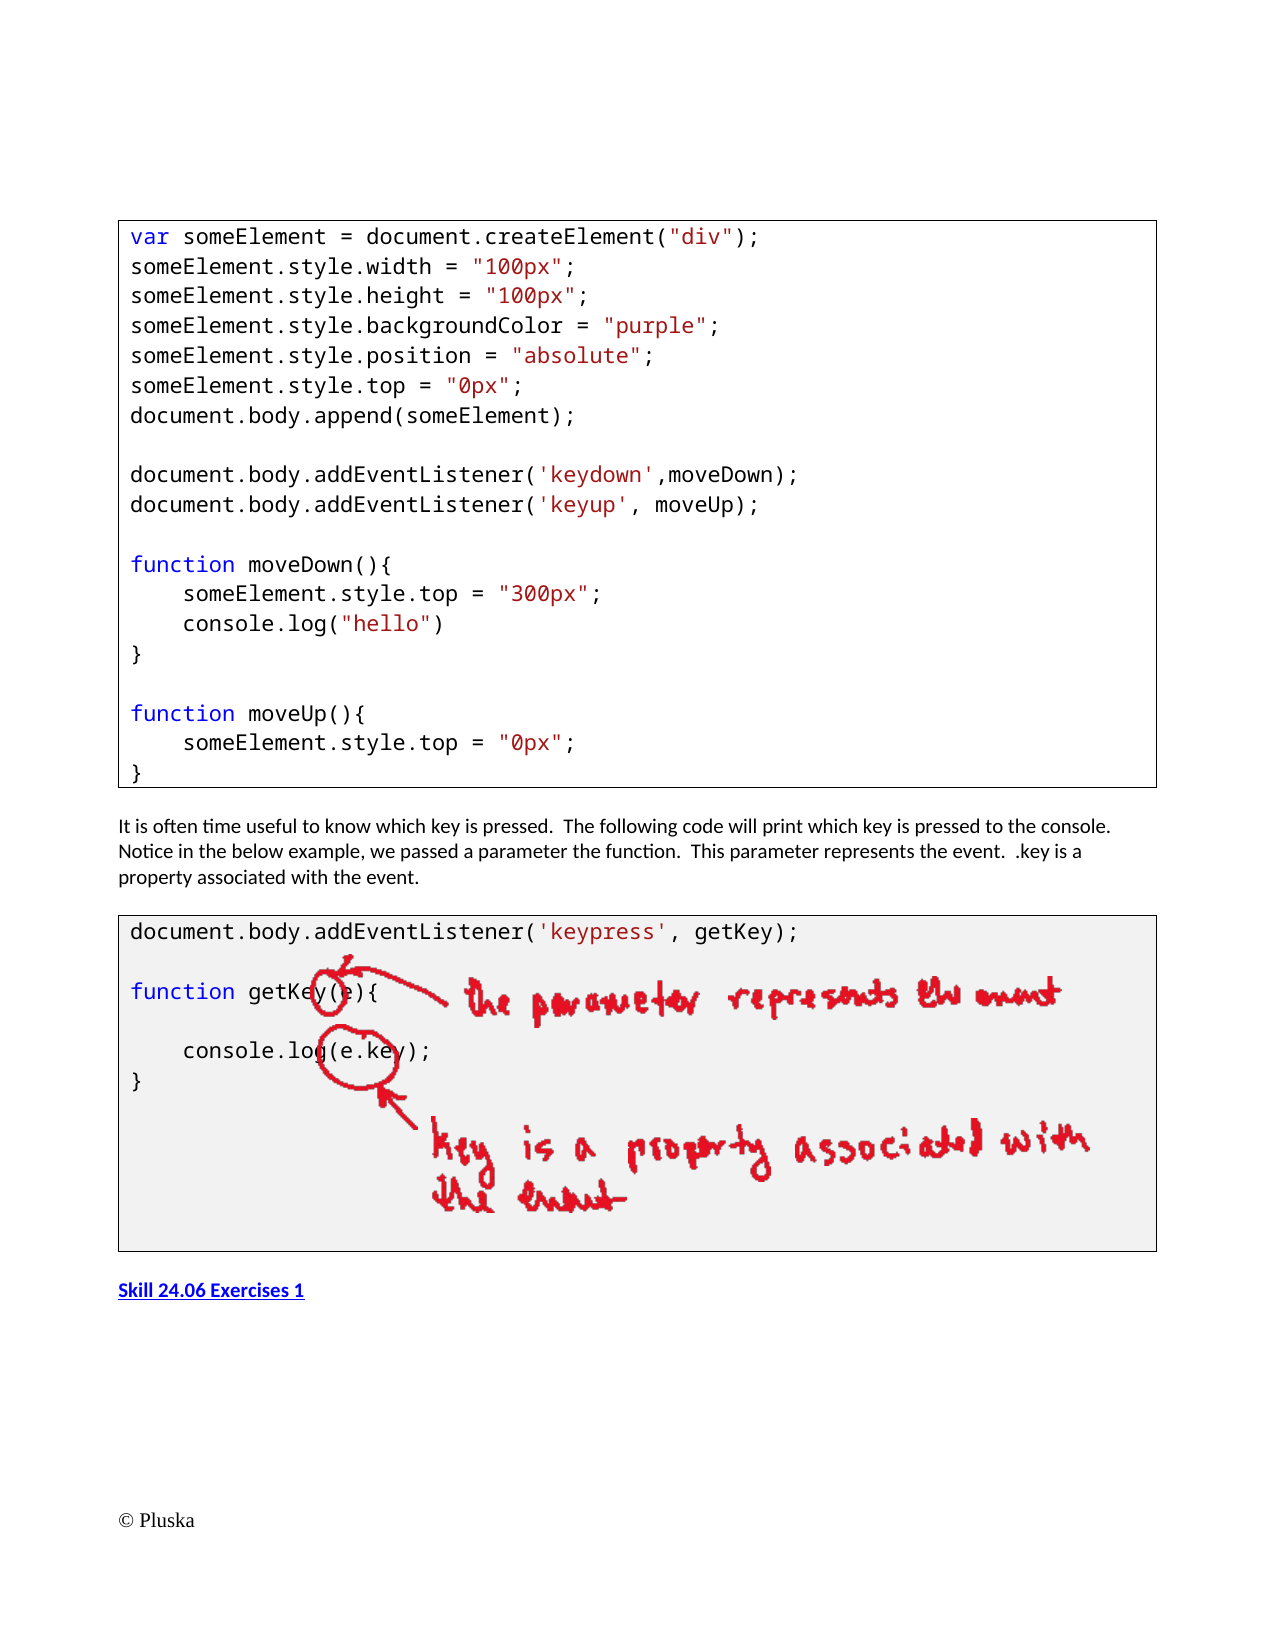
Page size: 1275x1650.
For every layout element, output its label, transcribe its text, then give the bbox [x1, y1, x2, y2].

picture [628, 1124, 771, 1182]
text It is often time useful to know which key is pressed. The following code will print which key is pressed to the console. Notice in the below example, we passed a parameter the function. This parameter represents the event. .key is a property associated with the event. [118, 813, 1157, 889]
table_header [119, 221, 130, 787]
picture [310, 954, 700, 1130]
table_header document.body.addEventListener('keypress', getKey); function getKey(e){ console.log(e.key); } [119, 916, 1156, 1251]
picture [431, 1116, 627, 1213]
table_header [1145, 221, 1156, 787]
picture [795, 1118, 1090, 1166]
text Skill 24.06 Exercises 1 [118, 1277, 1157, 1303]
picture [728, 976, 1062, 1020]
